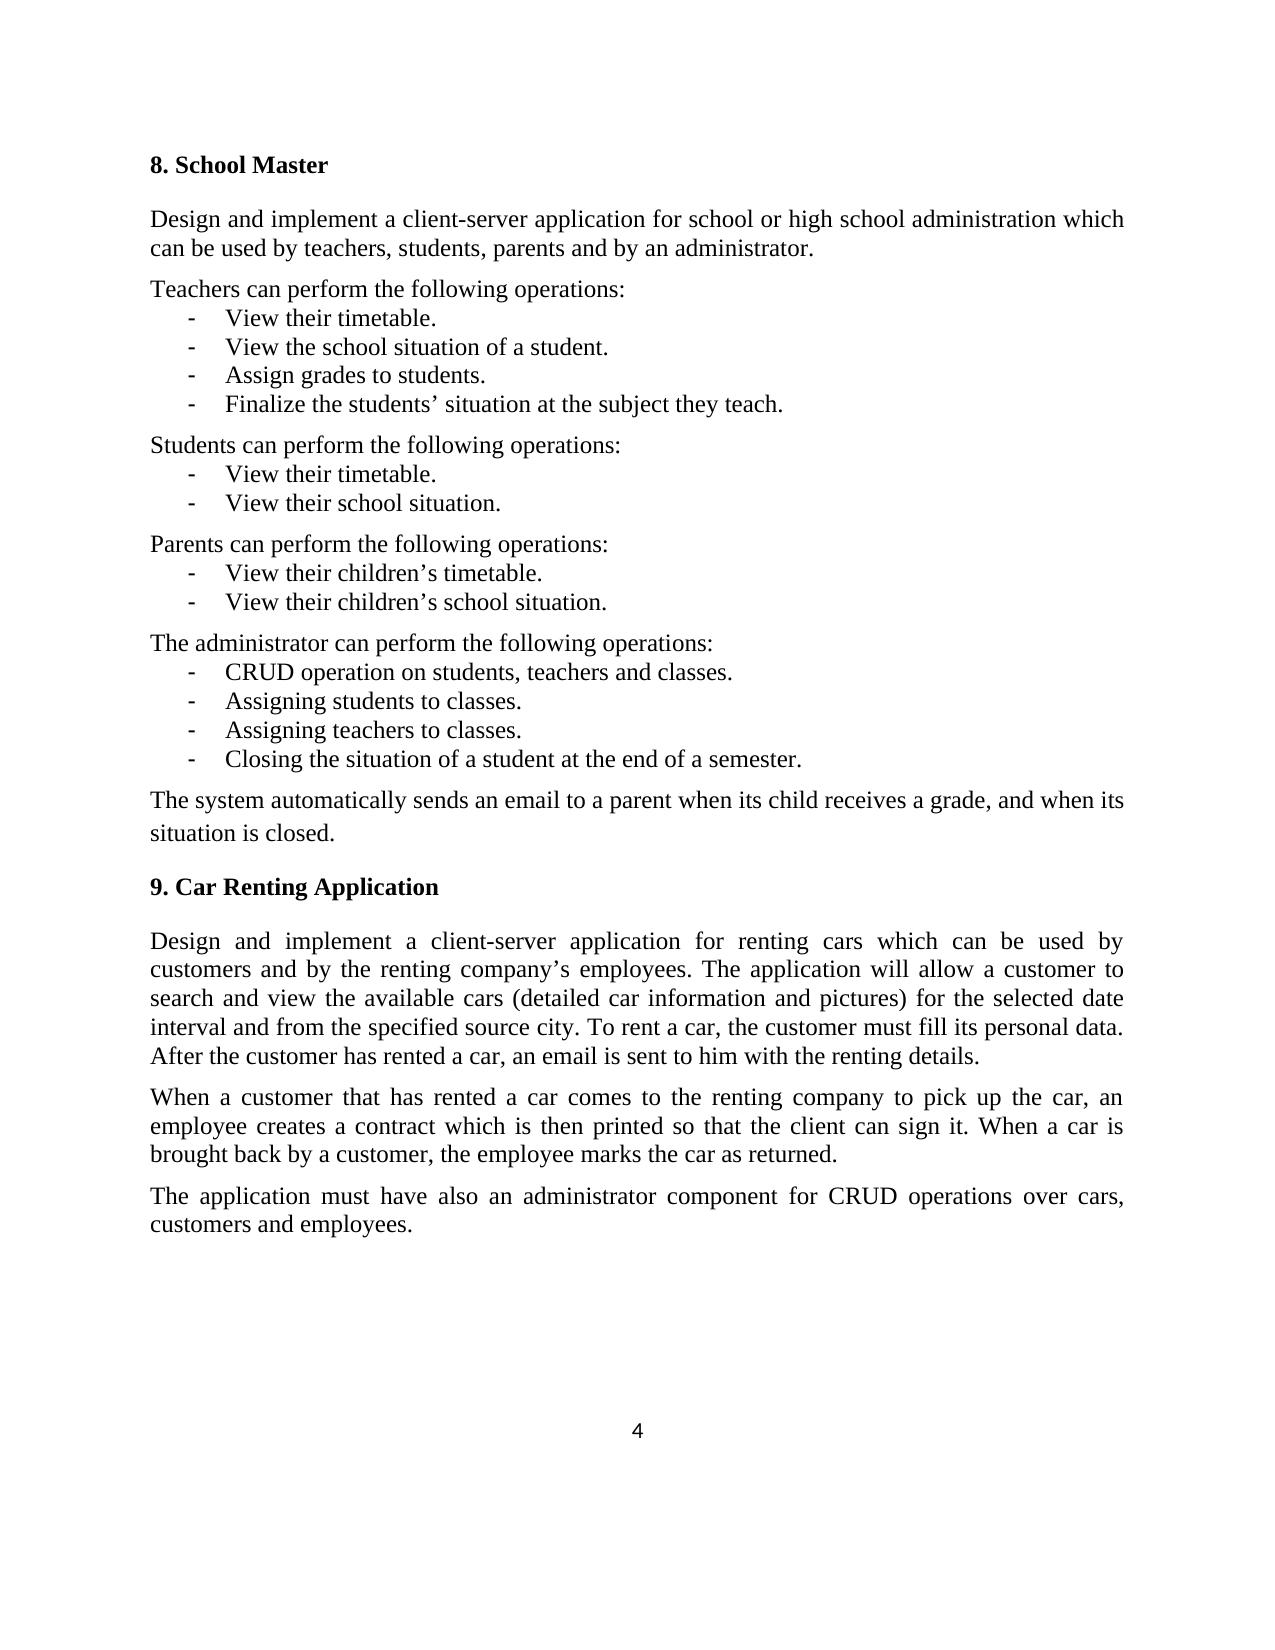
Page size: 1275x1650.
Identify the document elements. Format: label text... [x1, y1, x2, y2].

list View their timetable. [187, 303, 1125, 331]
text The administrator can perform the following operations: [150, 628, 1125, 657]
text 9. Car Renting Application [150, 872, 1125, 901]
list Assign grades to students. [187, 360, 1125, 389]
list Assigning teachers to classes. [187, 715, 1125, 744]
text The system automatically sends an email to a parent when its child receives a grade, and when its situation is closed. [150, 785, 1125, 847]
text 8. School Master [150, 150, 1125, 179]
list View their timetable. [187, 459, 1125, 488]
text Design and implement a client-server application for school or high school administration which can be used by teachers, students, parents and by an administrator. [150, 204, 1125, 261]
list View their children’s timetable. [187, 558, 1125, 587]
text When a customer that has rented a car comes to the renting company to pick up the car, an employee creates a contract which is then printed so that the client can sign it. When a car is brought back by a customer, the employee marks the car as returned. [150, 1082, 1125, 1168]
text Design and implement a client-server application for renting cars which can be used by customers and by the renting company’s employees. The application will allow a customer to search and view the available cars (detailed car information and pictures) for the selected date interval and from the specified source city. To rent a car, the customer must fill its personal data. After the customer has rented a car, an email is sent to him with the renting details. [150, 926, 1125, 1069]
text Students can perform the following operations: [150, 431, 1125, 459]
text Parents can perform the following operations: [150, 529, 1125, 558]
list View the school situation of a student. [187, 331, 1125, 360]
list Finalize the students’ situation at the subject they teach. [187, 389, 1125, 418]
list View their school situation. [187, 488, 1125, 517]
list Assigning students to classes. [187, 686, 1125, 715]
text The application must have also an administrator component for CRUD operations over cars, customers and employees. [150, 1181, 1125, 1238]
text Teachers can perform the following operations: [150, 274, 1125, 303]
list CRUD operation on students, teachers and classes. [187, 657, 1125, 686]
list Closing the situation of a student at the end of a semester. [187, 744, 1125, 773]
list View their children’s school situation. [187, 587, 1125, 616]
